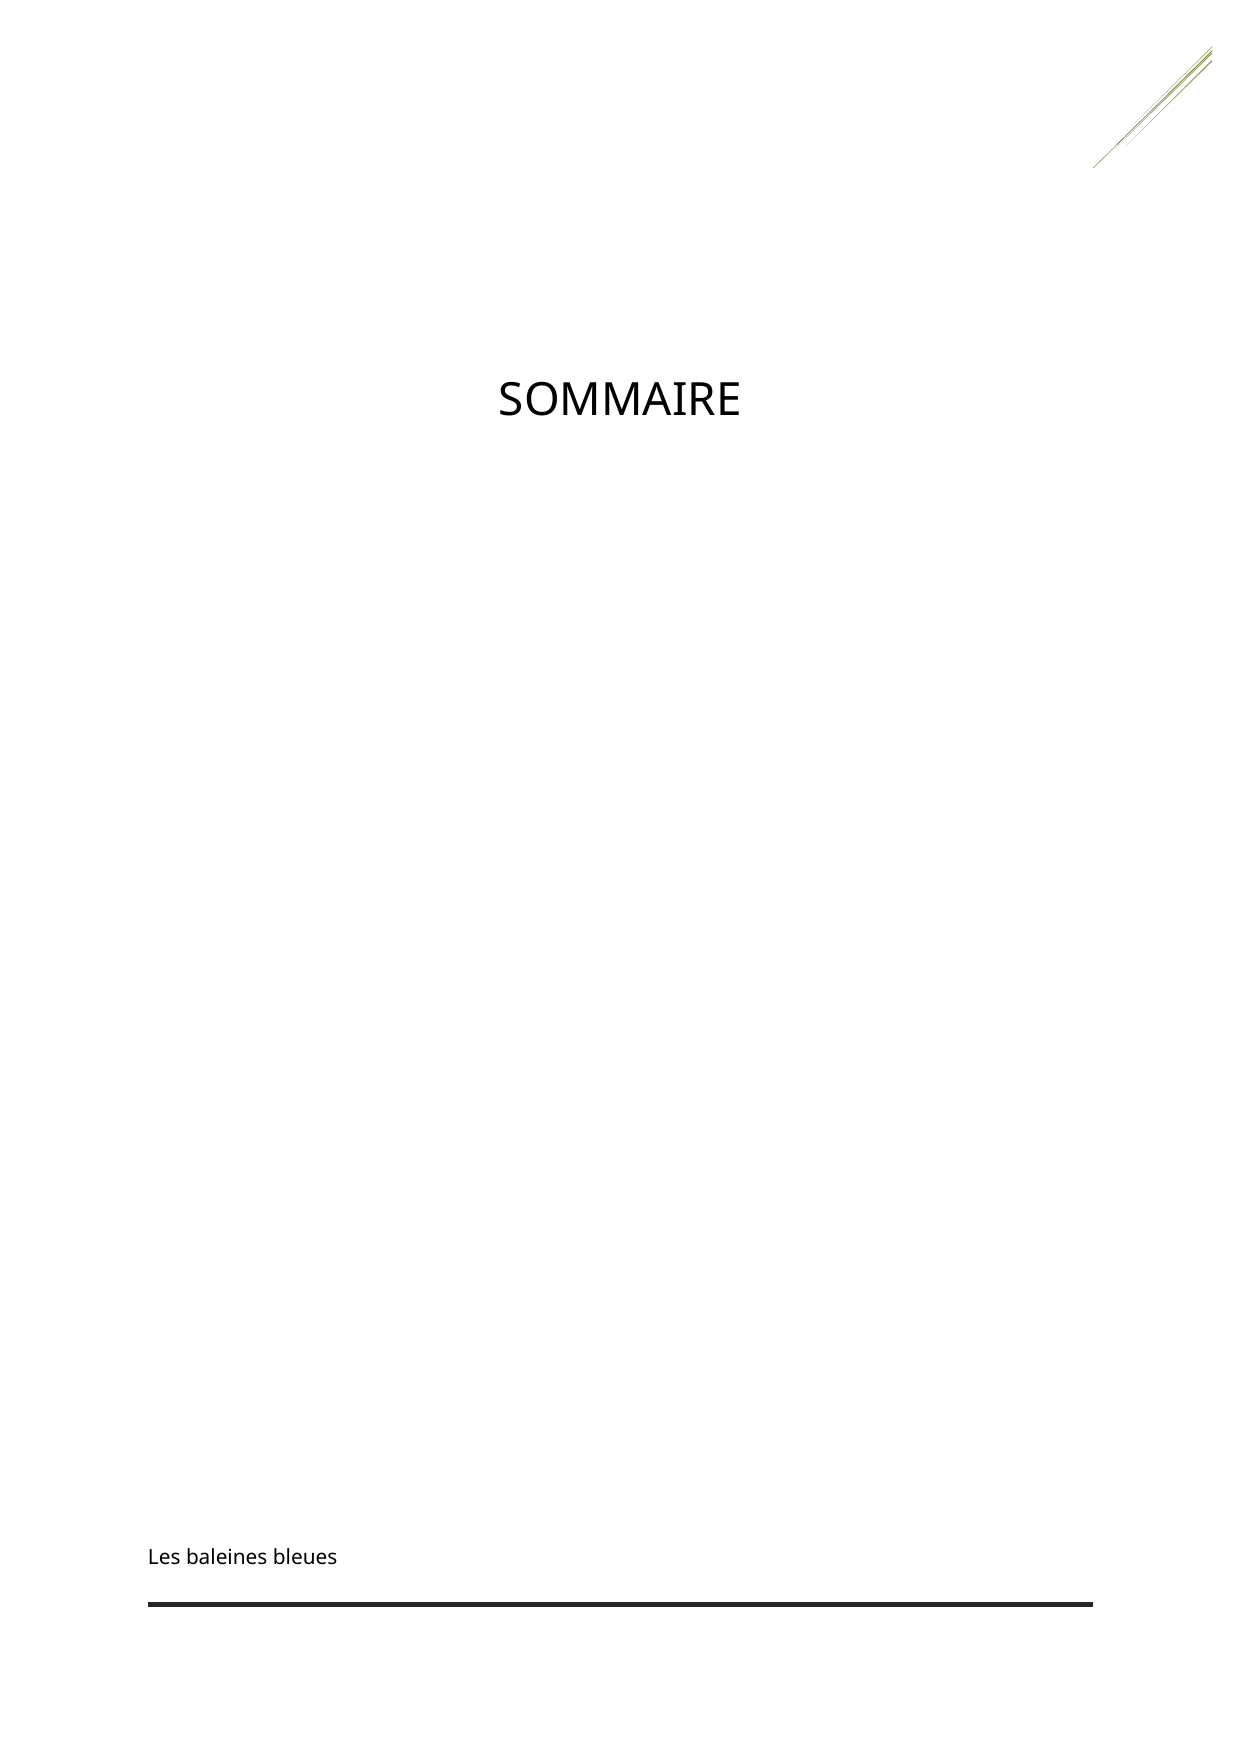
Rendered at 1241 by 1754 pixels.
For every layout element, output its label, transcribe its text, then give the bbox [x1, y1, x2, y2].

text SOMMAIRE [148, 366, 1093, 429]
